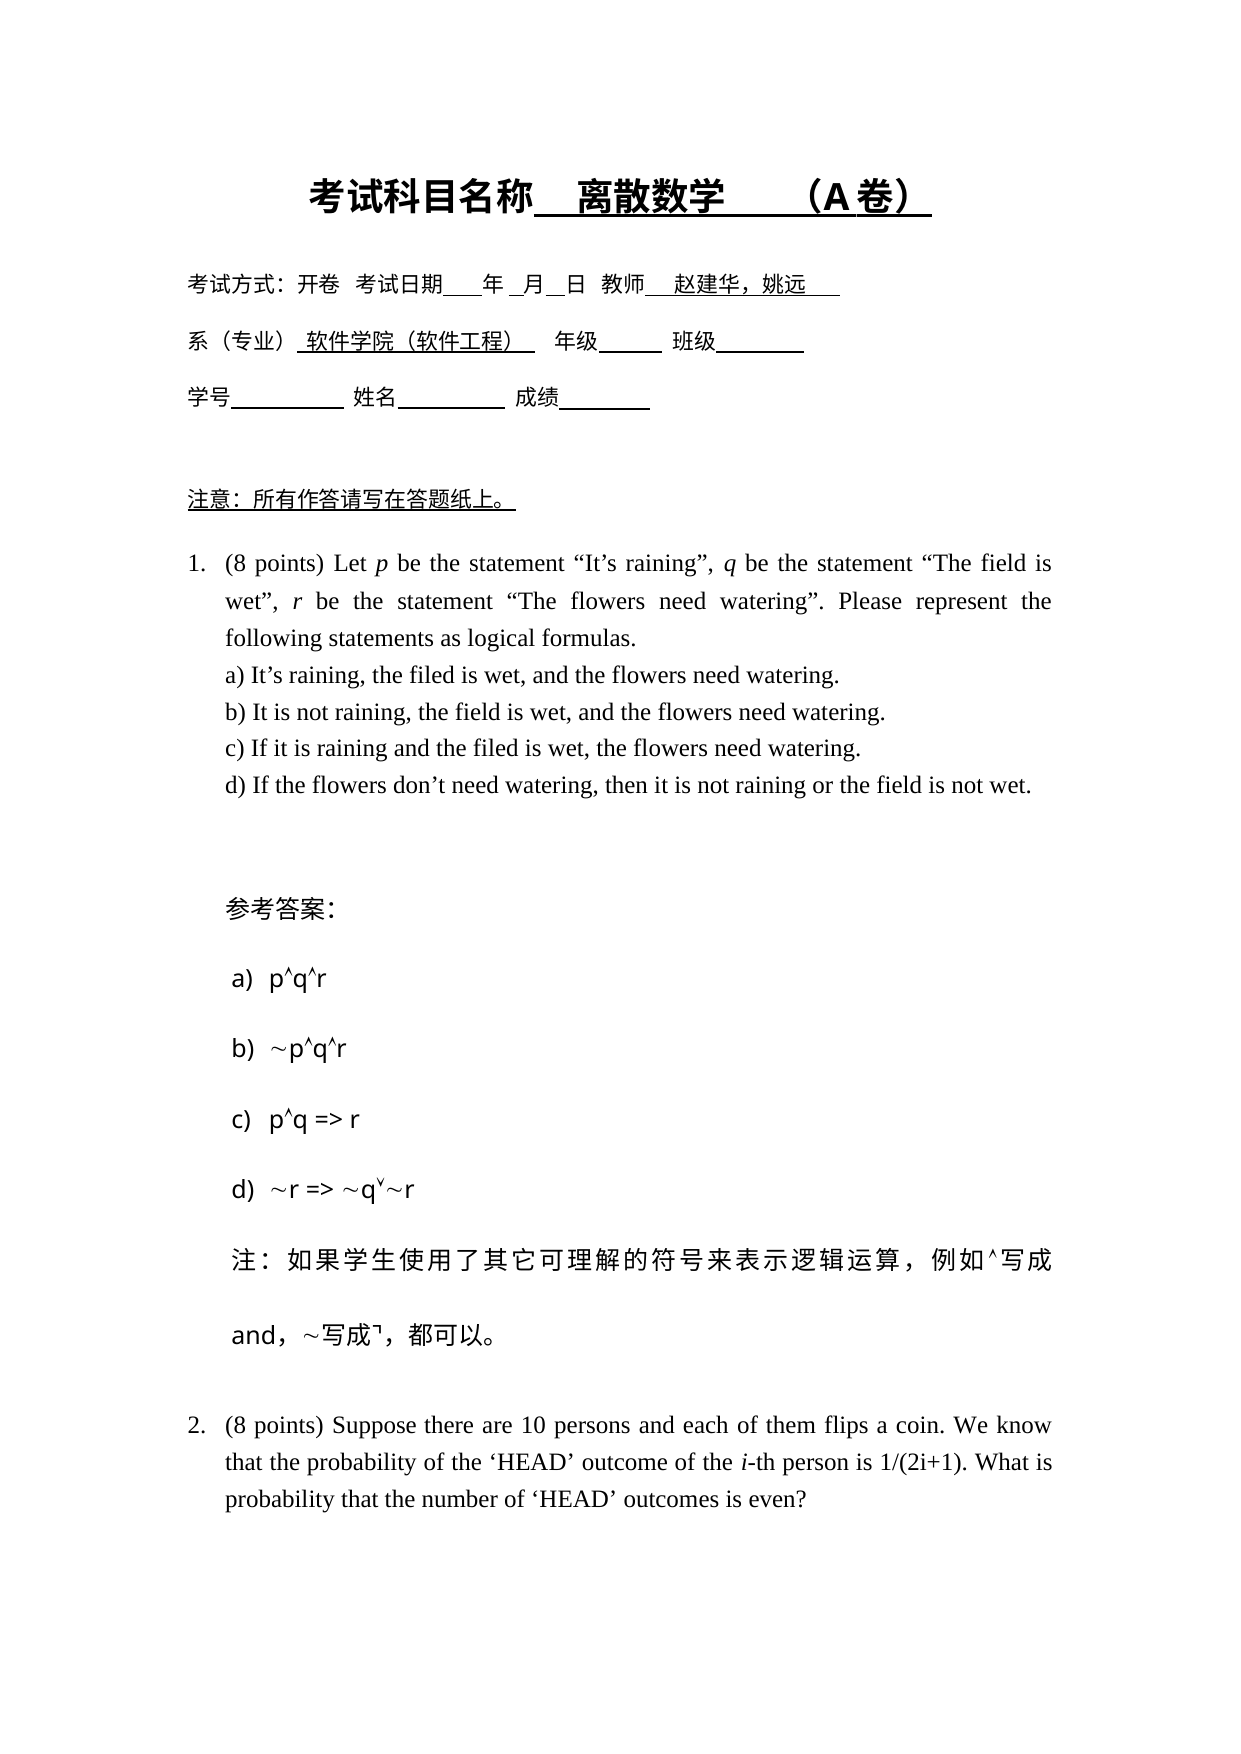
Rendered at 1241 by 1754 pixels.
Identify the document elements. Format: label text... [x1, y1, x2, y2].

list b) It is not raining, the field is wet, and the flowers need watering. [225, 695, 1053, 727]
list pqr [231, 1016, 1053, 1081]
text 系（专业） 软件学院（软件工程） 年级 班级 [187, 304, 1053, 360]
list pqr [231, 946, 1053, 1011]
list pq => r [231, 1086, 1053, 1151]
text 注：如果学生使用了其它可理解的符号来表示逻辑运算，例如写成and，写成⌝，都可以。 [231, 1226, 1053, 1366]
list 参考答案： [225, 875, 1053, 940]
text 考试方式：开卷 考试日期 年 月 日 教师 赵建华，姚远 [187, 248, 1053, 304]
list a) It’s raining, the filed is wet, and the flowers need watering. [225, 658, 1053, 691]
text 注意：所有作答请写在答题纸上。 [187, 482, 1053, 514]
text 考试科目名称 离散数学 （A卷） [187, 162, 1053, 227]
list d) If the flowers don’t need watering, then it is not raining or the field is not wet. [225, 768, 1053, 801]
text 学号 姓名 成绩 [187, 360, 1053, 417]
list r => qr [231, 1156, 1053, 1221]
list (8 points) Let p be the statement “It’s raining”, q be the statement “The field is wet”, r be the statement “The flowers need watering”. Please represent the following statements as logical formulas. [187, 547, 1053, 654]
list c) If it is raining and the filed is wet, the flowers need watering. [225, 732, 1053, 764]
list (8 points) Suppose there are 10 persons and each of them flips a coin. We know that the probability of the ‘HEAD’ outcome of the i-th person is 1/(2i+1). What is probability that the number of ‘HEAD’ outcomes is even? [187, 1408, 1053, 1515]
